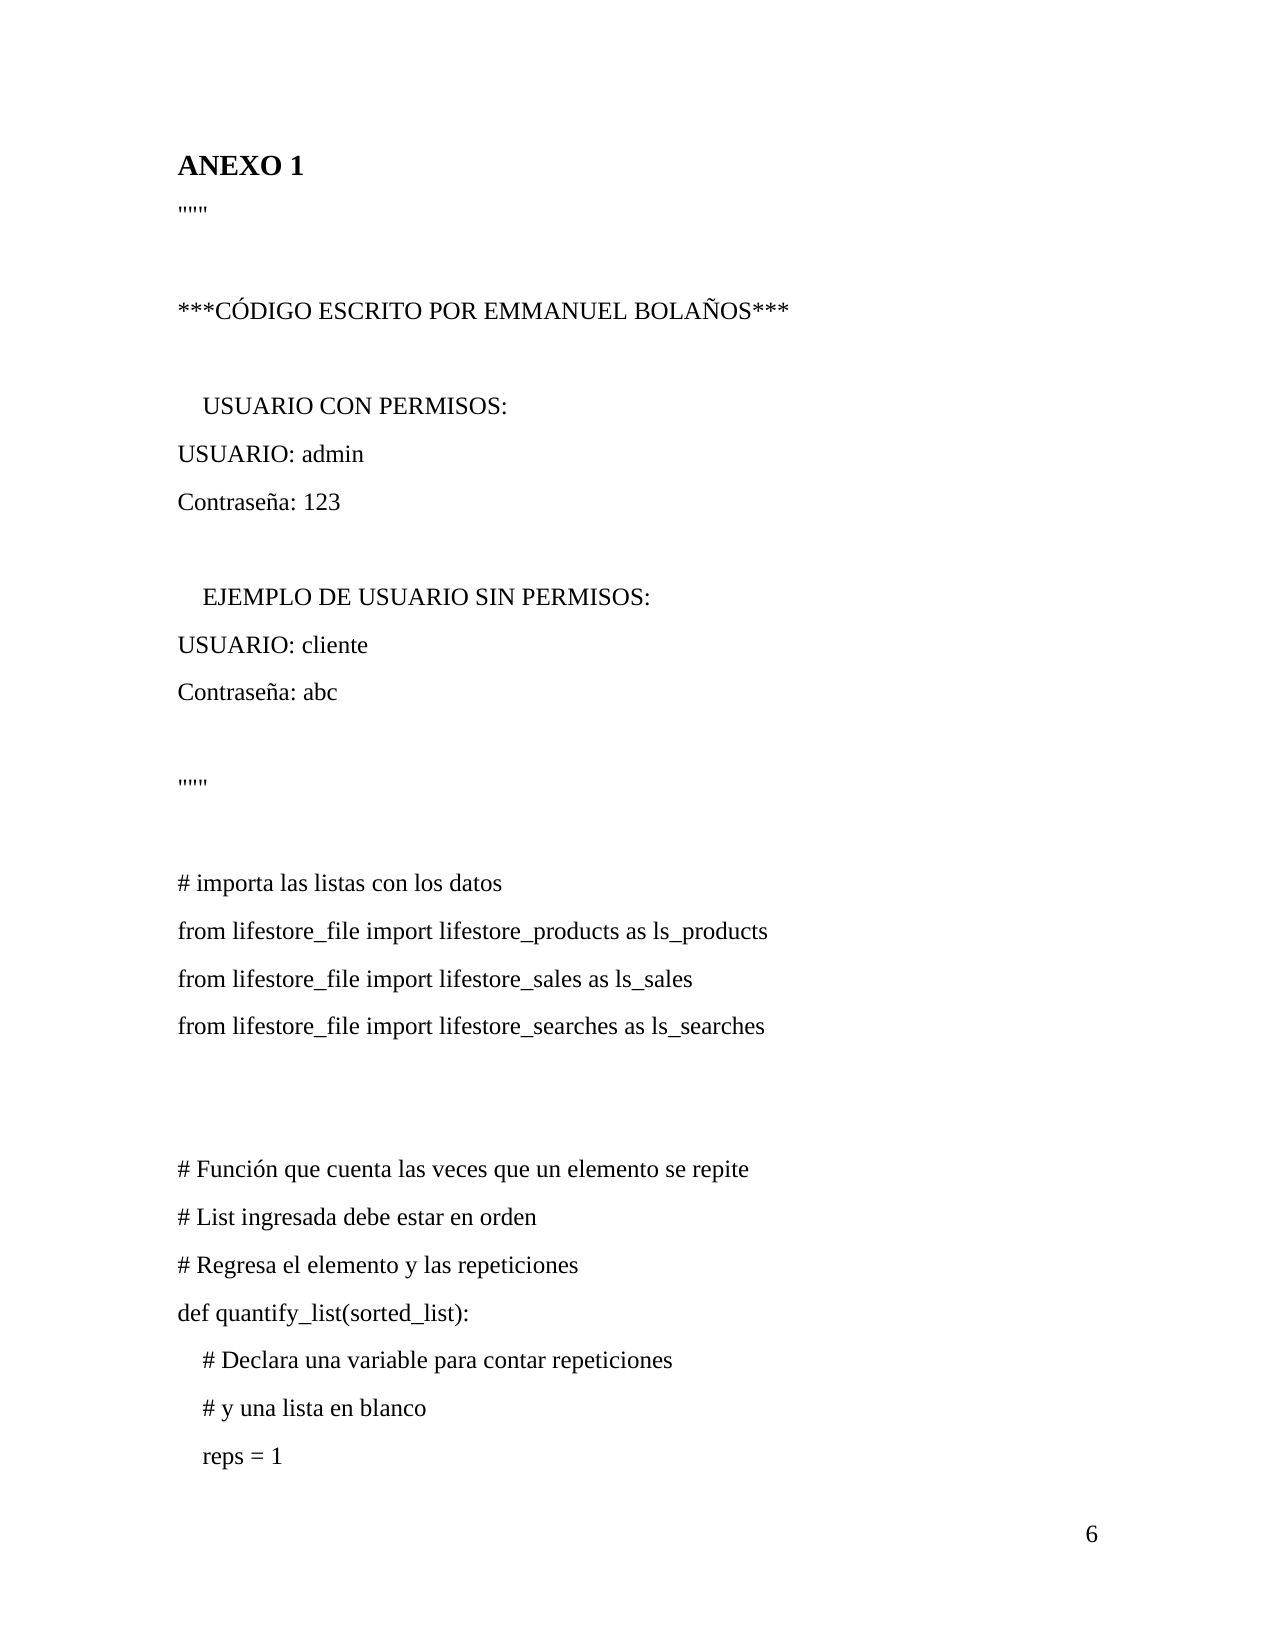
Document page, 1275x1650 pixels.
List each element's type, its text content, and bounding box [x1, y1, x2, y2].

text # importa las listas con los datos [177, 868, 1098, 897]
text USUARIO: admin [177, 439, 1098, 468]
text Contraseña: 123 [177, 487, 1098, 515]
text # Función que cuenta las veces que un elemento se repite [177, 1154, 1098, 1183]
text # List ingresada debe estar en orden [177, 1202, 1098, 1231]
text USUARIO: cliente [177, 630, 1098, 658]
text USUARIO CON PERMISOS: [177, 391, 1098, 420]
text """ [177, 200, 1098, 229]
text # Declara una variable para contar repeticiones [177, 1345, 1098, 1374]
text def quantify_list(sorted_list): [177, 1298, 1098, 1326]
text Contraseña: abc [177, 677, 1098, 706]
subtitle ANEXO 1 [177, 148, 1098, 181]
text from lifestore_file import lifestore_searches as ls_searches [177, 1011, 1098, 1040]
text from lifestore_file import lifestore_sales as ls_sales [177, 964, 1098, 992]
text """ [177, 773, 1098, 802]
text reps = 1 [177, 1441, 1098, 1469]
text # Regresa el elemento y las repeticiones [177, 1250, 1098, 1279]
text ***CÓDIGO ESCRITO POR EMMANUEL BOLAÑOS*** [177, 296, 1098, 324]
text from lifestore_file import lifestore_products as ls_products [177, 916, 1098, 945]
text # y una lista en blanco [177, 1393, 1098, 1422]
text EJEMPLO DE USUARIO SIN PERMISOS: [177, 582, 1098, 611]
